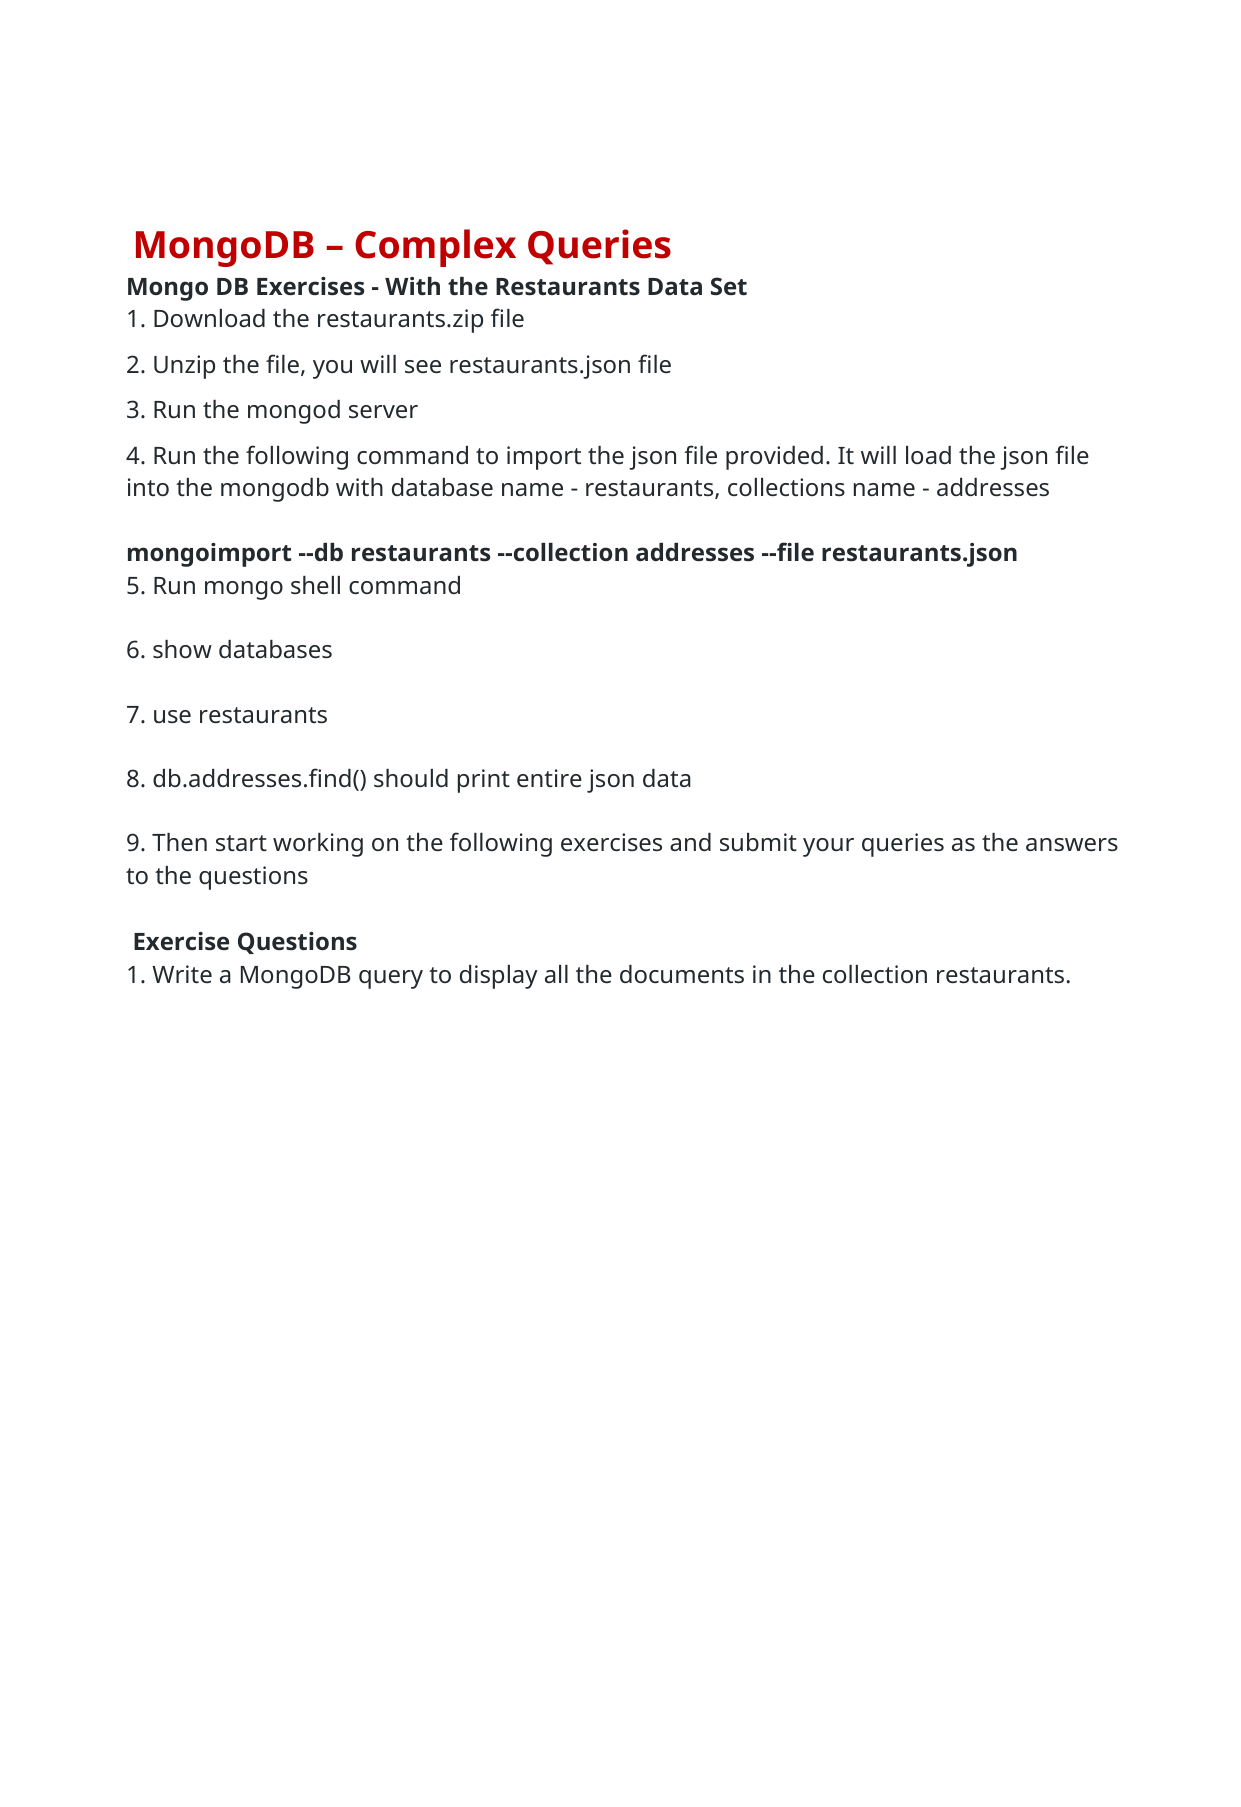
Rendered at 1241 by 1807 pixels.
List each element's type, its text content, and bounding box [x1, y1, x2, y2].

text 5. Run mongo shell command [126, 569, 1130, 601]
text 7. use restaurants [126, 697, 1130, 730]
text 1. Write a MongoDB query to display all the documents in the collection restaurants. [126, 958, 1130, 990]
text 3. Run the mongod server [126, 393, 1130, 426]
text 9. Then start working on the following exercises and submit your queries as the answers to the questions [126, 826, 1130, 891]
text 4. Run the following command to import the json file provided. It will load the json file into the mongodb with database name - restaurants, collections name - addresses [126, 438, 1130, 504]
text Mongo DB Exercises - With the Restaurants Data Set [126, 269, 1130, 302]
text Exercise Questions [126, 925, 1130, 958]
text mongoimport --db restaurants --collection addresses --file restaurants.json [126, 536, 1130, 569]
text 2. Unzip the file, you will see restaurants.json file [126, 347, 1130, 380]
text MongoDB – Complex Queries [126, 218, 1130, 269]
text 1. Download the restaurants.zip file [126, 302, 1130, 334]
text 8. db.addresses.find() should print entire json data [126, 762, 1130, 794]
text 6. show databases [126, 633, 1130, 666]
